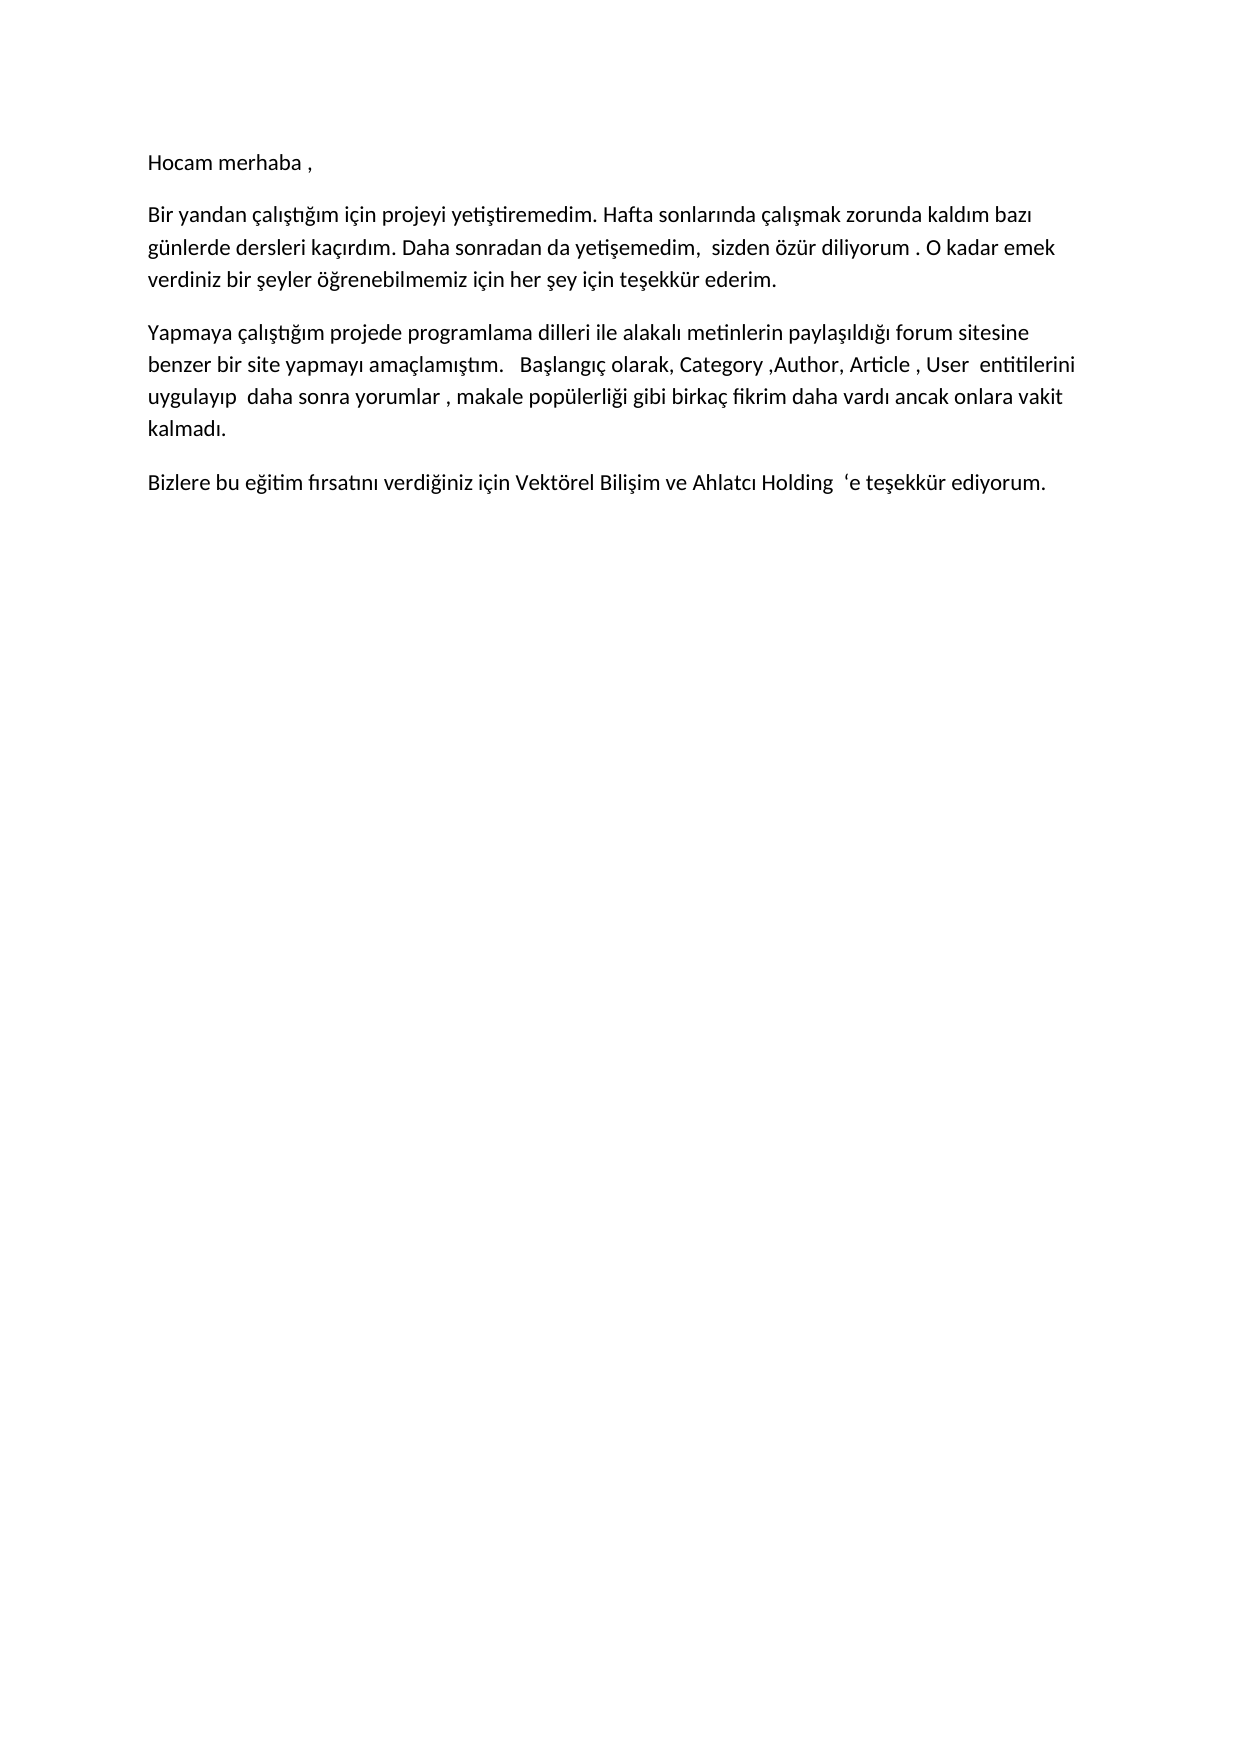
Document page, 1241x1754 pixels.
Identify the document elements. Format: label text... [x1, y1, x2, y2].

text Hocam merhaba , [148, 148, 1093, 176]
text Yapmaya çalıştığım projede programlama dilleri ile alakalı metinlerin paylaşıldığı forum sitesine benzer bir site yapmayı amaçlamıştım. Başlangıç olarak, Category ,Author, Article , User entitilerini uygulayıp daha sonra yorumlar , makale popülerliği gibi birkaç fikrim daha vardı ancak onlara vakit kalmadı. [148, 318, 1093, 443]
text Bizlere bu eğitim fırsatını verdiğiniz için Vektörel Bilişim ve Ahlatcı Holding ‘e teşekkür ediyorum. [148, 468, 1093, 496]
text Bir yandan çalıştığım için projeyi yetiştiremedim. Hafta sonlarında çalışmak zorunda kaldım bazı günlerde dersleri kaçırdım. Daha sonradan da yetişemedim, sizden özür diliyorum . O kadar emek verdiniz bir şeyler öğrenebilmemiz için her şey için teşekkür ederim. [148, 201, 1093, 293]
